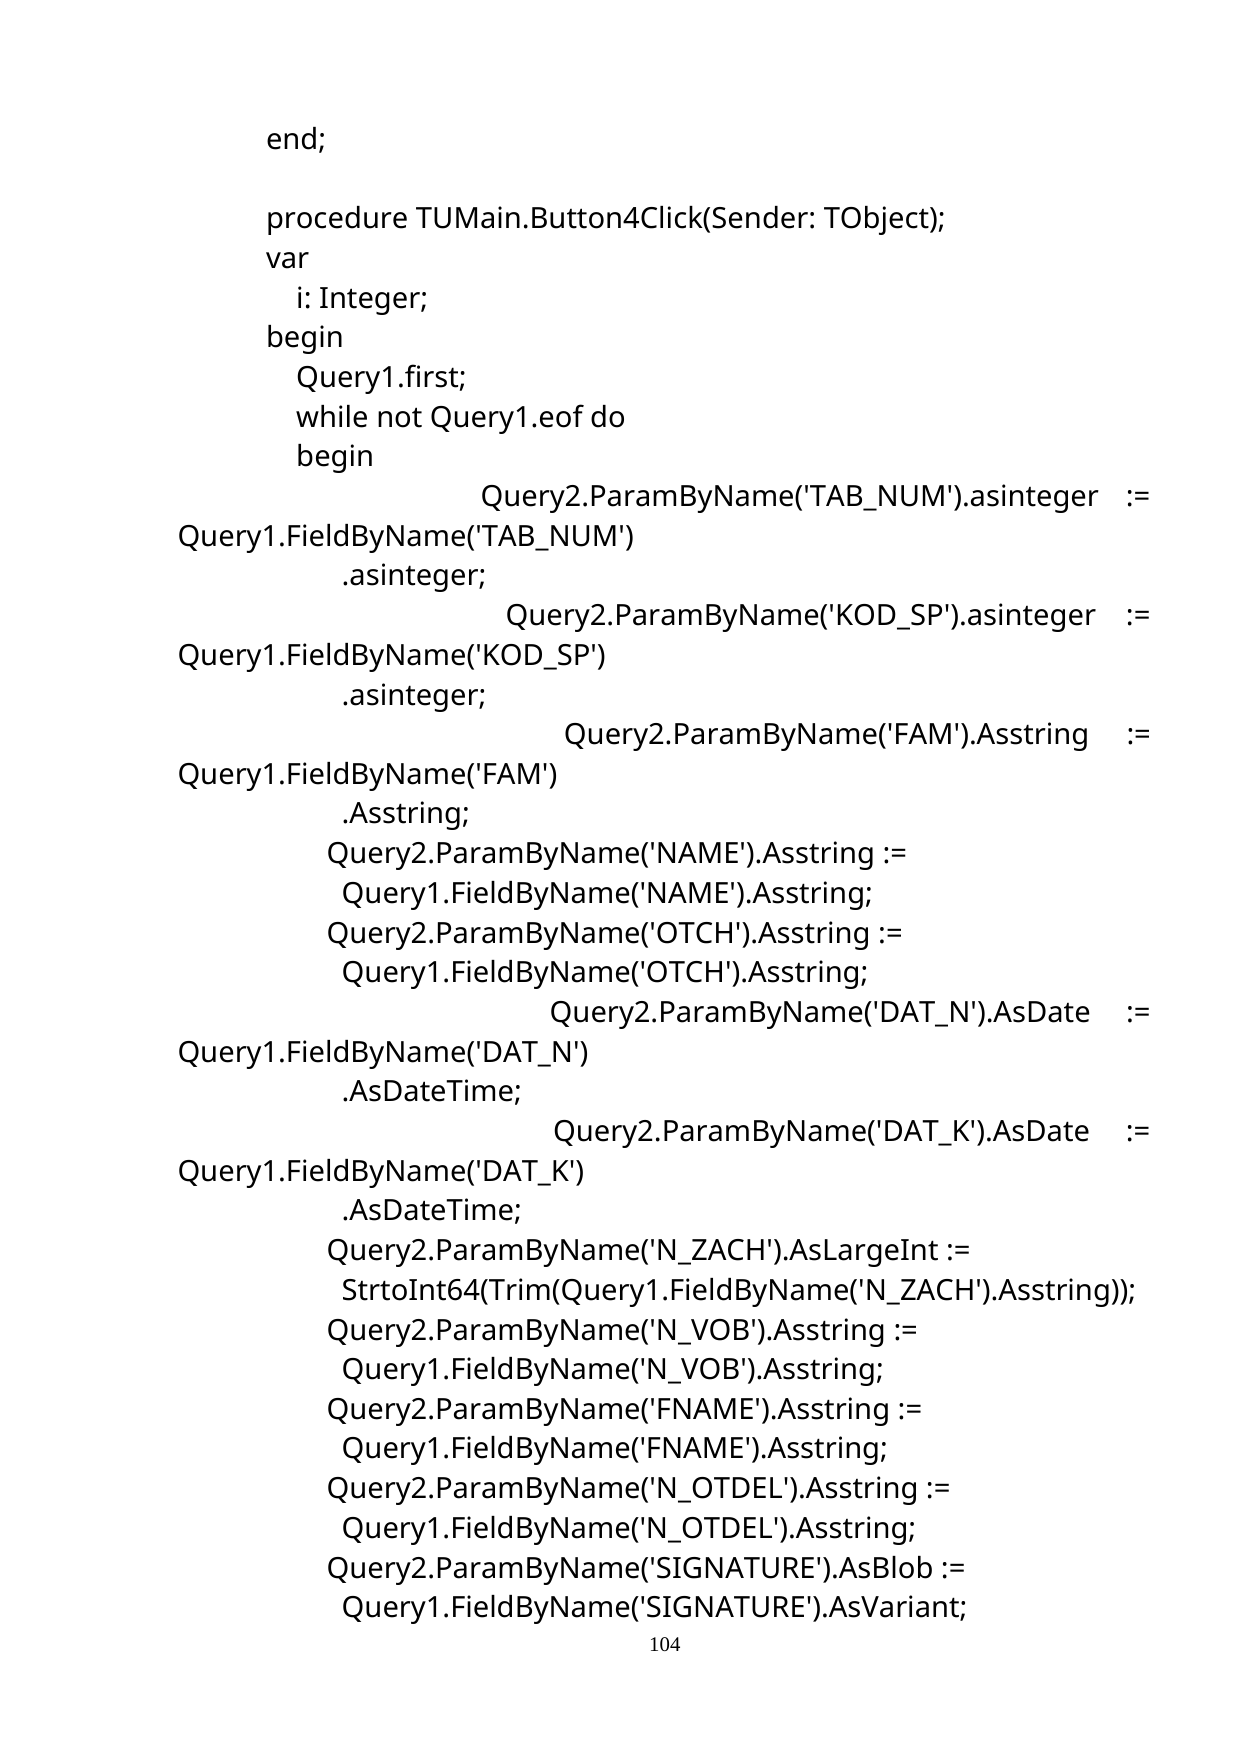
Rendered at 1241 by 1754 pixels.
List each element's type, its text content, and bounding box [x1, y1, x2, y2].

text Query1.FieldByName('NAME').Asstring; [177, 872, 1152, 912]
text StrtoInt64(Trim(Query1.FieldByName('N_ZACH').Asstring)); [177, 1269, 1152, 1309]
text begin [177, 436, 1152, 475]
text Query2.ParamByName('DAT_N').AsDate := Query1.FieldByName('DAT_N') [177, 991, 1152, 1071]
text Query2.ParamByName('NAME').Asstring := [177, 832, 1152, 872]
text Query1.FieldByName('N_VOB').Asstring; [177, 1348, 1152, 1388]
text Query2.ParamByName('FAM').Asstring := Query1.FieldByName('FAM') [177, 713, 1152, 793]
text .AsDateTime; [177, 1190, 1152, 1229]
text Query2.ParamByName('SIGNATURE').AsBlob := [177, 1547, 1152, 1587]
text while not Query1.eof do [177, 396, 1152, 436]
text i: Integer; [177, 277, 1152, 317]
text Query2.ParamByName('OTCH').Asstring := [177, 912, 1152, 952]
text .asinteger; [177, 674, 1152, 713]
text Query2.ParamByName('N_VOB').Asstring := [177, 1309, 1152, 1348]
text procedure TUMain.Button4Click(Sender: TObject); [177, 197, 1152, 237]
text Query1.FieldByName('FNAME').Asstring; [177, 1428, 1152, 1467]
text .AsDateTime; [177, 1071, 1152, 1110]
text Query2.ParamByName('N_OTDEL').Asstring := [177, 1467, 1152, 1507]
text Query2.ParamByName('DAT_K').AsDate := Query1.FieldByName('DAT_K') [177, 1110, 1152, 1190]
text Query1.FieldByName('N_OTDEL').Asstring; [177, 1507, 1152, 1547]
text .asinteger; [177, 555, 1152, 594]
text Query2.ParamByName('KOD_SP').asinteger := Query1.FieldByName('KOD_SP') [177, 594, 1152, 674]
text Query2.ParamByName('TAB_NUM').asinteger := Query1.FieldByName('TAB_NUM') [177, 475, 1152, 555]
text Query2.ParamByName('N_ZACH').AsLargeInt := [177, 1229, 1152, 1269]
text end; [177, 118, 1152, 158]
text Query1.first; [177, 356, 1152, 396]
text .Asstring; [177, 793, 1152, 832]
text Query1.FieldByName('OTCH').Asstring; [177, 952, 1152, 991]
text Query1.FieldByName('SIGNATURE').AsVariant; [177, 1587, 1152, 1626]
text var [177, 237, 1152, 277]
text begin [177, 317, 1152, 356]
text Query2.ParamByName('FNAME').Asstring := [177, 1388, 1152, 1428]
